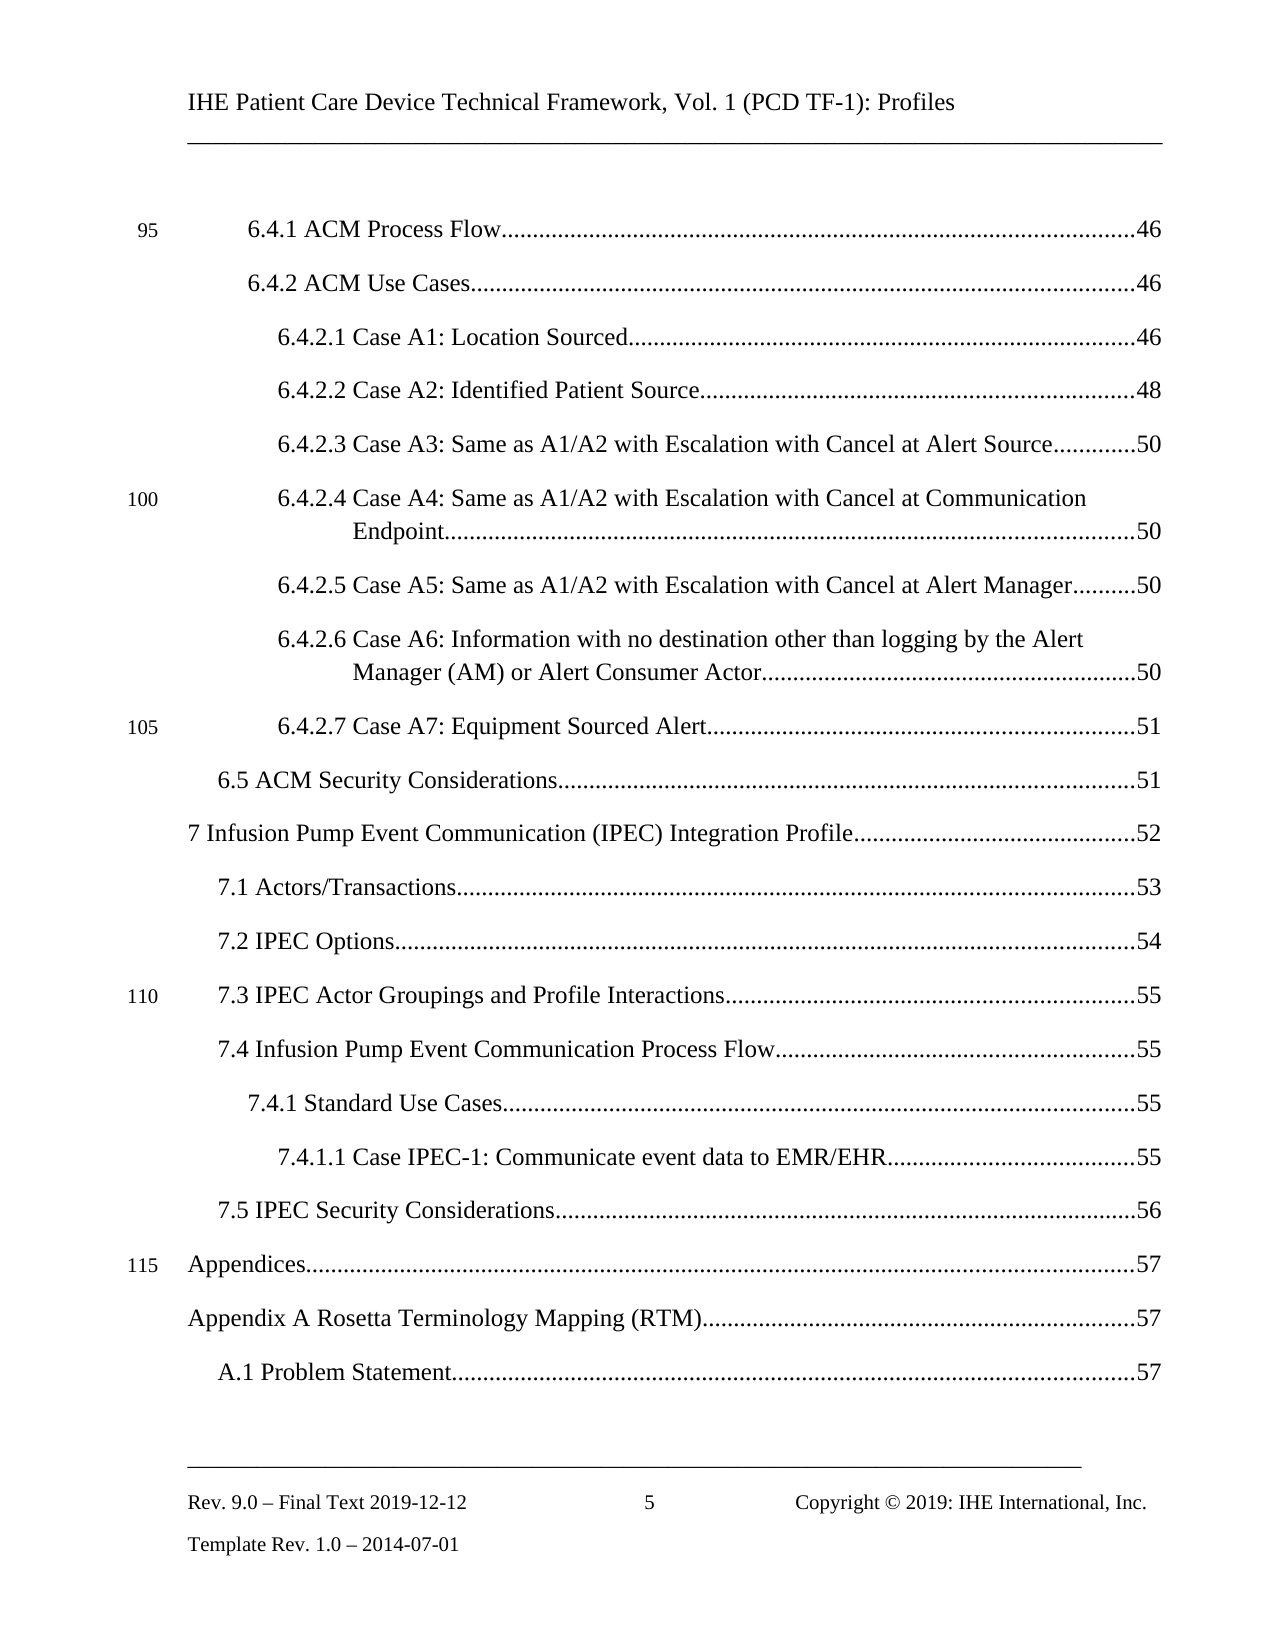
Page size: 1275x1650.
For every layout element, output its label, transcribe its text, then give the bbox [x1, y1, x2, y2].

text 6.4.2.4 Case A4: Same as A1/A2 with Escalation with Cancel at Communication Endpoint 50 [277, 483, 1162, 545]
text 6.4.2.2 Case A2: Identified Patient Source 48 [277, 376, 1162, 404]
text 7.3 IPEC Actor Groupings and Profile Interactions 55 [217, 980, 1162, 1009]
text 6.4.2.7 Case A7: Equipment Sourced Alert 51 [277, 711, 1162, 739]
text 7.1 Actors/Transactions 53 [217, 872, 1162, 901]
text 7.2 IPEC Options 54 [217, 926, 1162, 955]
text Appendices 57 [187, 1249, 1162, 1278]
text 7.4.1.1 Case IPEC-1: Communicate event data to EMR/EHR 55 [277, 1142, 1162, 1170]
text 7.4.1 Standard Use Cases 55 [247, 1088, 1162, 1117]
text 6.4.2.6 Case A6: Information with no destination other than logging by the Alert Manager (AM) or Alert Consumer Actor 50 [277, 624, 1162, 686]
text 7.4 Infusion Pump Event Communication Process Flow 55 [217, 1034, 1162, 1063]
text Appendix A Rosetta Terminology Mapping (RTM) 57 [187, 1303, 1162, 1332]
text 6.4.2.3 Case A3: Same as A1/A2 with Escalation with Cancel at Alert Source 50 [277, 429, 1162, 458]
text 6.4.2 ACM Use Cases 46 [247, 268, 1162, 297]
text 6.5 ACM Security Considerations 51 [217, 765, 1162, 793]
text 6.4.1 ACM Process Flow 46 [247, 214, 1162, 243]
text 6.4.2.1 Case A1: Location Sourced 46 [277, 322, 1162, 350]
text 6.4.2.5 Case A5: Same as A1/A2 with Escalation with Cancel at Alert Manager 50 [277, 570, 1162, 599]
text A.1 Problem Statement 57 [217, 1357, 1162, 1386]
text 7.5 IPEC Security Considerations 56 [217, 1196, 1162, 1224]
text 7 Infusion Pump Event Communication (IPEC) Integration Profile 52 [187, 818, 1162, 847]
